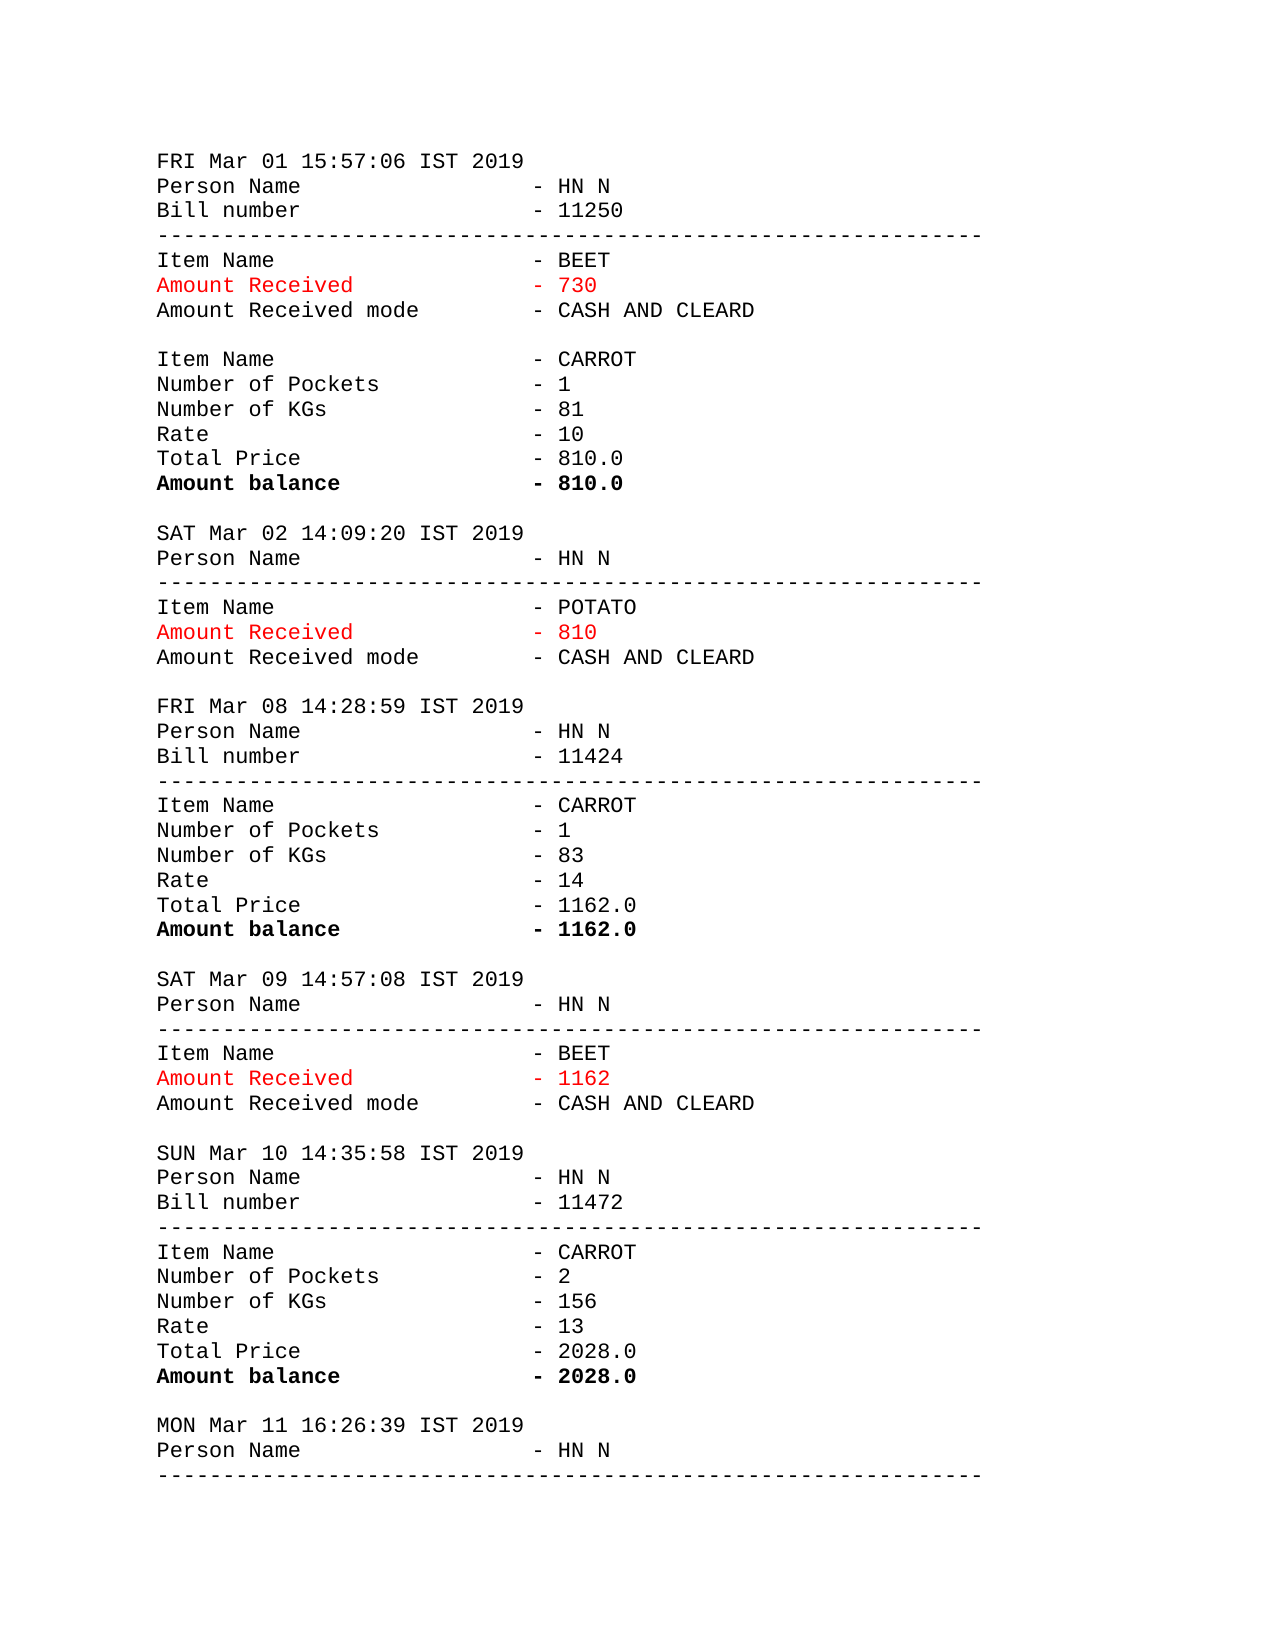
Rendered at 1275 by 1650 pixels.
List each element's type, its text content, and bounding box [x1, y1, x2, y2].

text Amount Received mode - CASH AND CLEARD [156, 1092, 1118, 1117]
text FRI Mar 08 14:28:59 IST 2019 [156, 695, 1118, 720]
text SAT Mar 02 14:09:20 IST 2019 [156, 522, 1118, 547]
text Amount Received mode - CASH AND CLEARD [156, 299, 1118, 323]
text --------------------------------------------------------------- [156, 1216, 1118, 1241]
text Item Name - POTATO [156, 596, 1118, 621]
text Item Name - CARROT [156, 794, 1118, 819]
text Bill number - 11472 [156, 1191, 1118, 1216]
text --------------------------------------------------------------- [156, 1018, 1118, 1042]
text Item Name - BEET [156, 1042, 1118, 1067]
text Person Name - HN N [156, 547, 1118, 571]
text Person Name - HN N [156, 720, 1118, 745]
text Amount balance - 1162.0 [156, 918, 1118, 943]
text Amount balance - 810.0 [156, 472, 1118, 497]
text Item Name - CARROT [156, 1241, 1118, 1266]
text --------------------------------------------------------------- [156, 571, 1118, 596]
text FRI Mar 01 15:57:06 IST 2019 [156, 150, 1118, 175]
text Person Name - HN N [156, 1166, 1118, 1191]
text Person Name - HN N [156, 993, 1118, 1018]
text Bill number - 11250 [156, 199, 1118, 224]
text Number of KGs - 81 [156, 398, 1118, 423]
text Person Name - HN N [156, 1439, 1118, 1464]
text Amount Received mode - CASH AND CLEARD [156, 646, 1118, 671]
text Total Price - 2028.0 [156, 1340, 1118, 1365]
text Rate - 10 [156, 423, 1118, 447]
text Number of Pockets - 1 [156, 373, 1118, 398]
text Person Name - HN N [156, 175, 1118, 199]
text Total Price - 1162.0 [156, 894, 1118, 918]
text Rate - 13 [156, 1315, 1118, 1340]
text Number of Pockets - 2 [156, 1266, 1118, 1290]
text Bill number - 11424 [156, 745, 1118, 770]
text Item Name - BEET [156, 249, 1118, 274]
text --------------------------------------------------------------- [156, 224, 1118, 249]
text SAT Mar 09 14:57:08 IST 2019 [156, 968, 1118, 993]
text MON Mar 11 16:26:39 IST 2019 [156, 1414, 1118, 1439]
text --------------------------------------------------------------- [156, 1464, 1118, 1489]
text SUN Mar 10 14:35:58 IST 2019 [156, 1142, 1118, 1166]
text --------------------------------------------------------------- [156, 770, 1118, 794]
text Amount balance - 2028.0 [156, 1365, 1118, 1389]
text Number of KGs - 156 [156, 1290, 1118, 1315]
text Item Name - CARROT [156, 348, 1118, 373]
text Total Price - 810.0 [156, 447, 1118, 472]
text Amount Received - 810 [156, 621, 1118, 646]
text Amount Received - 1162 [156, 1067, 1118, 1092]
text Number of Pockets - 1 [156, 819, 1118, 844]
text Number of KGs - 83 [156, 844, 1118, 869]
text Rate - 14 [156, 869, 1118, 894]
text Amount Received - 730 [156, 274, 1118, 299]
